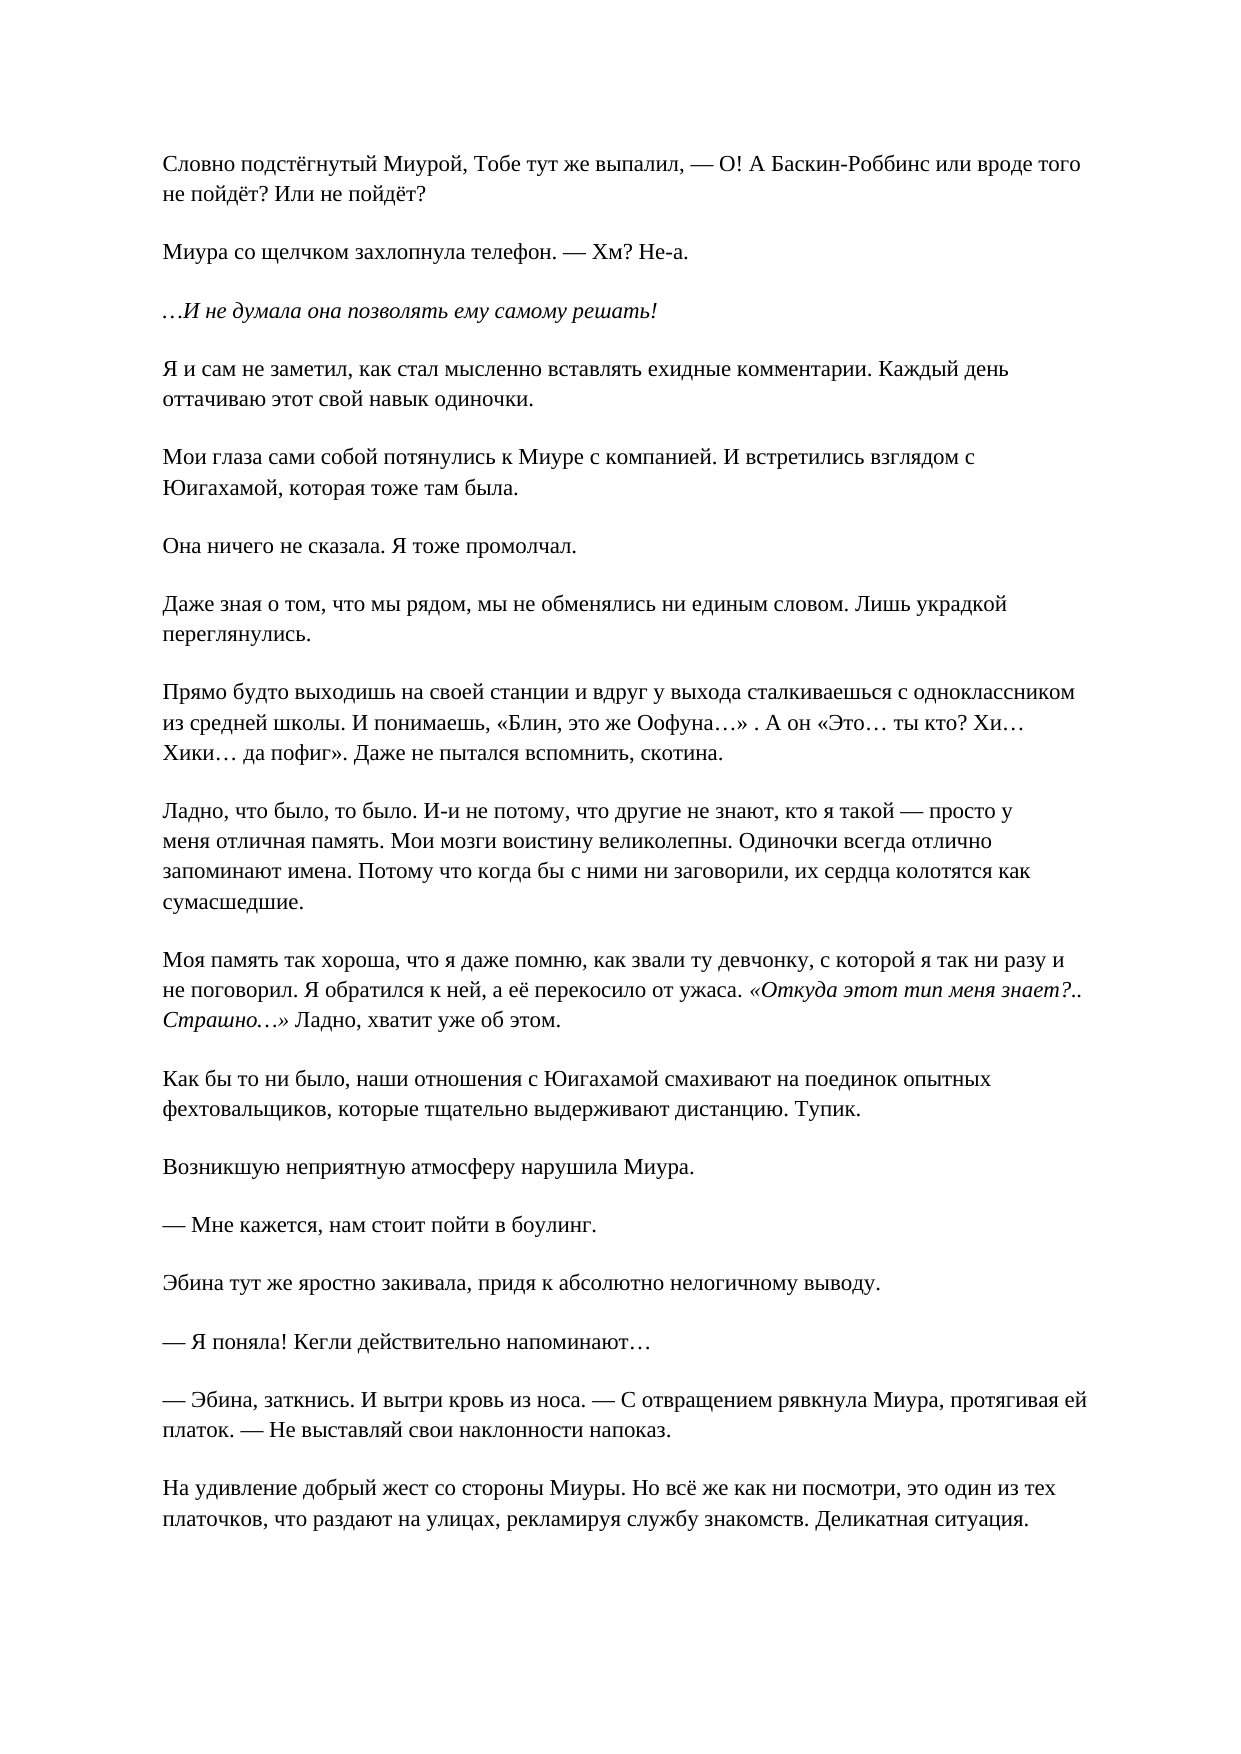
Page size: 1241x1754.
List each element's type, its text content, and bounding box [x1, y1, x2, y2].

text Словно подстёгнутый Миурой, Тобе тут же выпалил, — О! А Баскин-Роббинс или вроде того не пойдёт? Или не пойдёт? [162, 150, 1090, 207]
text Возникшую неприятную атмосферу нарушила Миура. [162, 1153, 1090, 1179]
text Моя память так хороша, что я даже помню, как звали ту девчонку, с которой я так ни разу и не поговорил. Я обратился к ней, а её перекосило от ужаса. «Откуда этот тип меня знает?.. Страшно…» Ладно, хватит уже об этом. [162, 946, 1090, 1033]
text Мои глаза сами собой потянулись к Миуре с компанией. И встретились взглядом с Юигахамой, которая тоже там была. [162, 443, 1090, 500]
text Прямо будто выходишь на своей станции и вдруг у выхода сталкиваешься с одноклассником из средней школы. И понимаешь, «Блин, это же Оофуна…» . А он «Это… ты кто? Хи… Хики… да пофиг». Даже не пытался вспомнить, скотина. [162, 678, 1090, 765]
text — Я поняла! Кегли действительно напоминают… [162, 1328, 1090, 1354]
text — Эбина, заткнись. И вытри кровь из носа. — С отвращением рявкнула Миура, протягивая ей платок. — Не выставляй свои наклонности напоказ. [162, 1386, 1090, 1442]
text Как бы то ни было, наши отношения с Юигахамой смахивают на поединок опытных фехтовальщиков, которые тщательно выдерживают дистанцию. Тупик. [162, 1064, 1090, 1121]
text Она ничего не сказала. Я тоже промолчал. [162, 532, 1090, 558]
text Даже зная о том, что мы рядом, мы не обменялись ни единым словом. Лишь украдкой переглянулись. [162, 590, 1090, 647]
text — Мне кажется, нам стоит пойти в боулинг. [162, 1211, 1090, 1238]
text …И не думала она позволять ему самому решать! [162, 297, 1090, 323]
text Эбина тут же яростно закивала, придя к абсолютно нелогичному выводу. [162, 1269, 1090, 1296]
text На удивление добрый жест со стороны Миуры. Но всё же как ни посмотри, это один из тех платочков, что раздают на улицах, рекламируя службу знакомств. Деликатная ситуация. [162, 1474, 1090, 1531]
text Миура со щелчком захлопнула телефон. — Хм? Не-а. [162, 238, 1090, 265]
text Ладно, что было, то было. И-и не потому, что другие не знают, кто я такой — просто у меня отличная память. Мои мозги воистину великолепны. Одиночки всегда отлично запоминают имена. Потому что когда бы с ними ни заговорили, их сердца колотятся как сумасшедшие. [162, 797, 1090, 914]
text Я и сам не заметил, как стал мысленно вставлять ехидные комментарии. Каждый день оттачиваю этот свой навык одиночки. [162, 355, 1090, 411]
